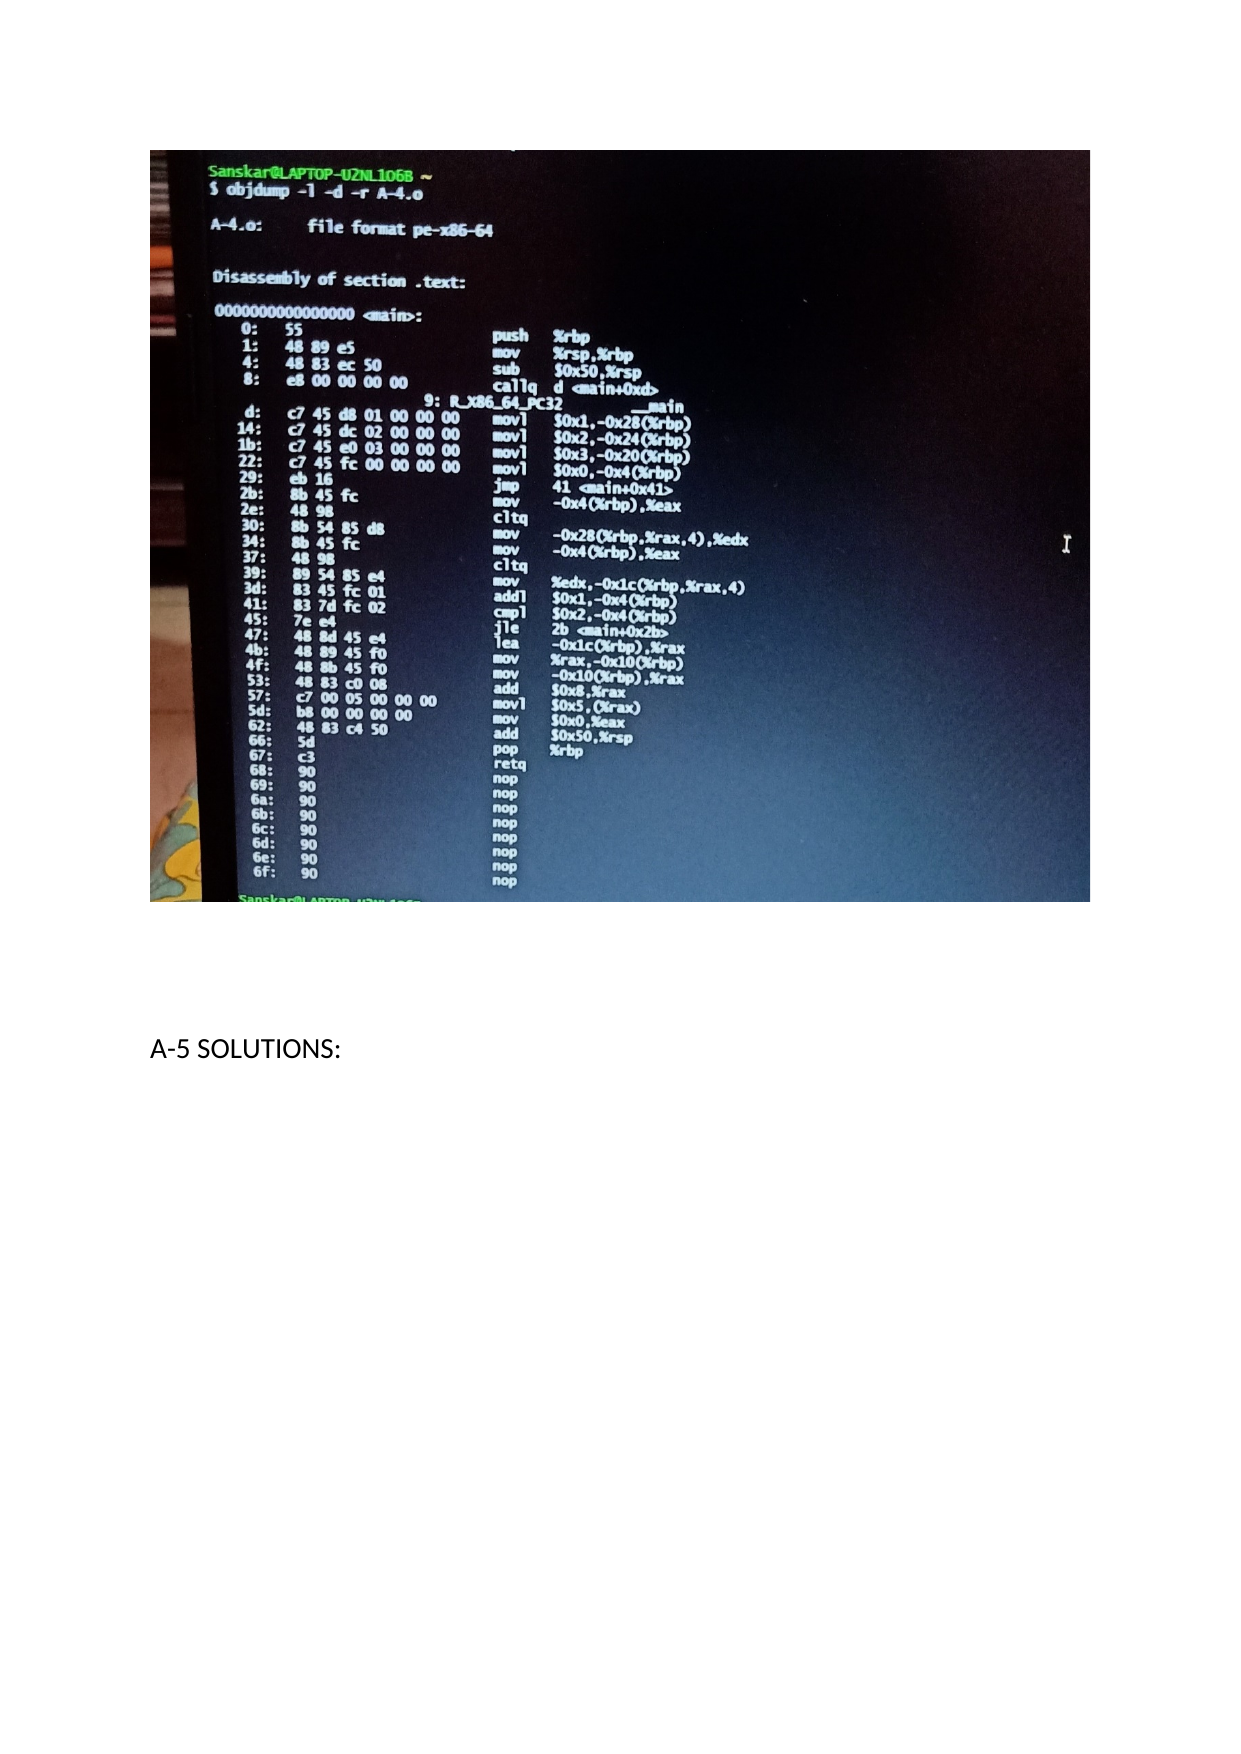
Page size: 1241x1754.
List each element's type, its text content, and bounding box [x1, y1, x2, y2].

text A-5 SOLUTIONS: [150, 1031, 1090, 1066]
picture [150, 150, 1091, 902]
